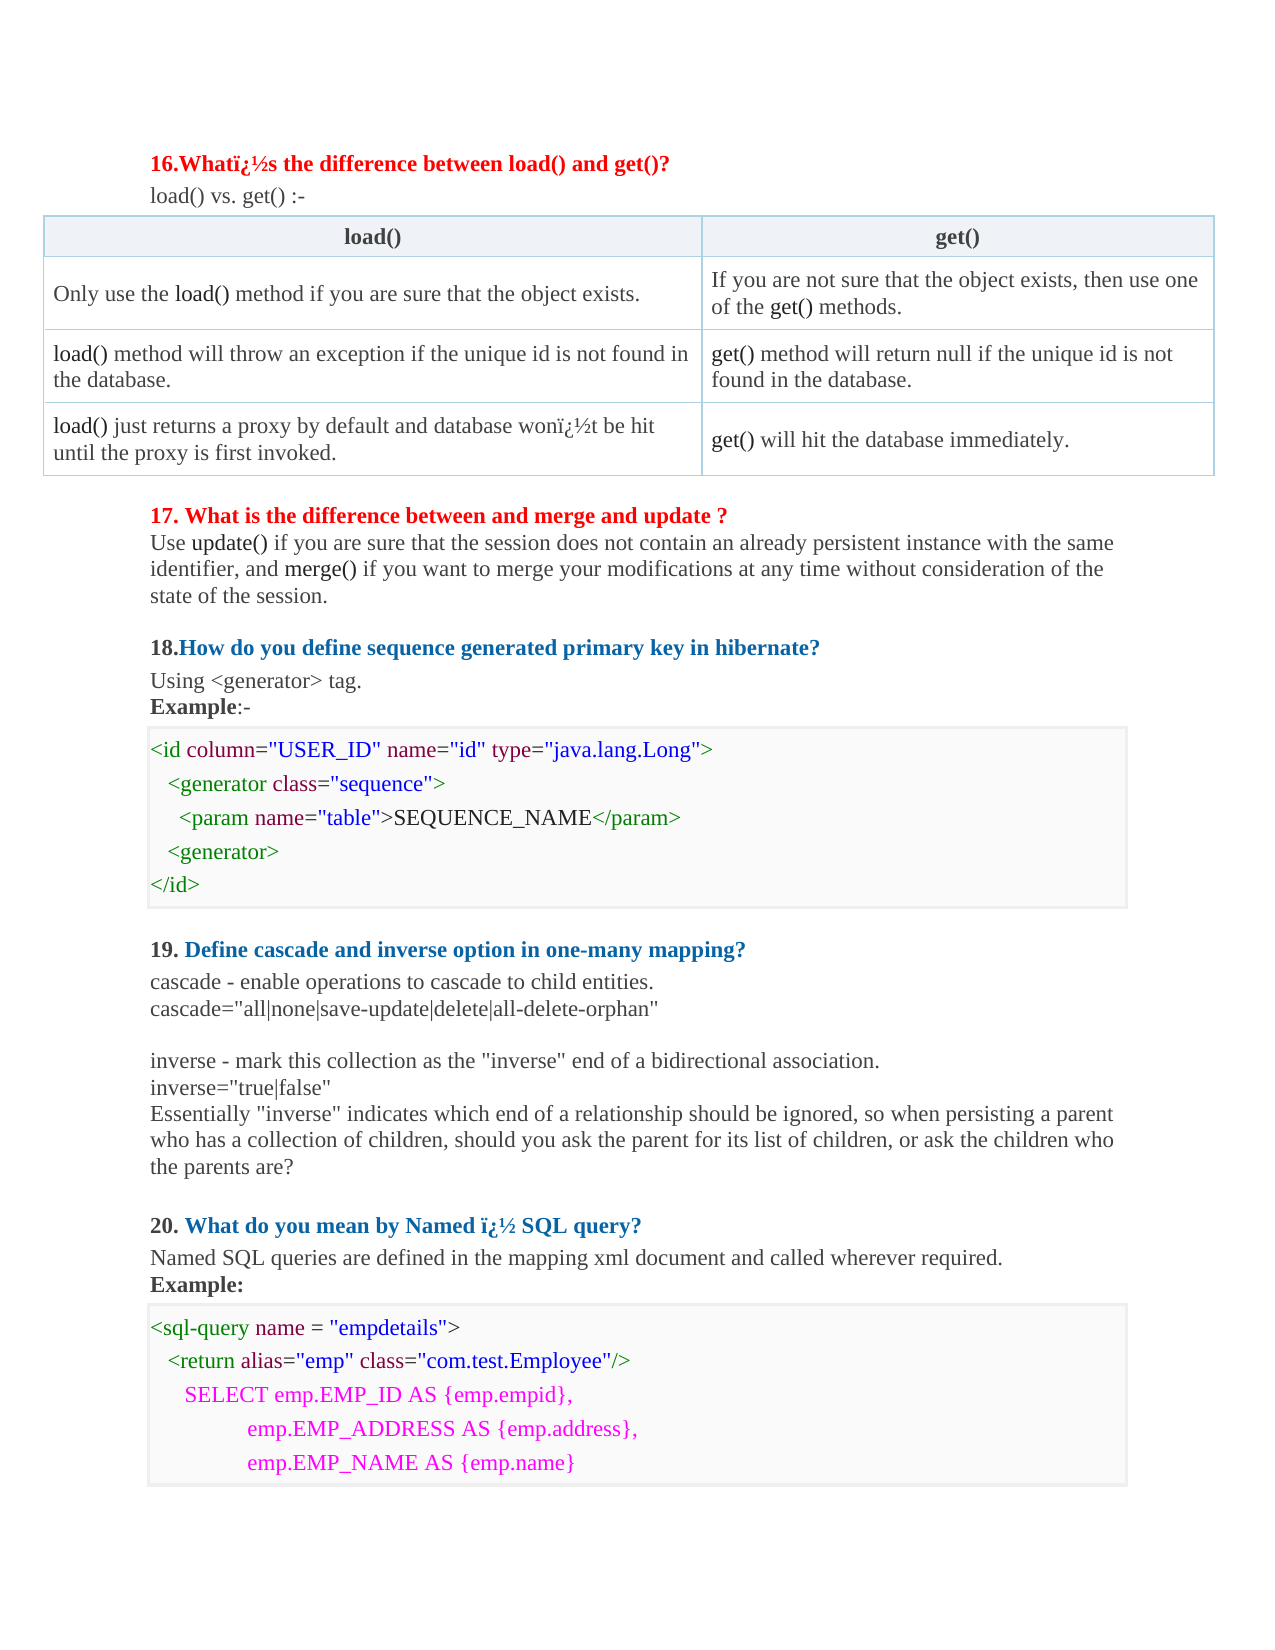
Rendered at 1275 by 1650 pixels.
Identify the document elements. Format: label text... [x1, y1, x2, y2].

text Using <generator> tag. Example:- [150, 667, 1125, 720]
text Use update() if you are sure that the session does not contain an already persistent instance with the same identifier, and merge() if you want to merge your modifications at any time without consideration of the state of the session. [150, 529, 1125, 608]
table_cell load() method will throw an exception if the unique id is not found in the database. [44, 329, 701, 402]
text 17. What is the difference between and merge and update ? [150, 476, 1125, 529]
table_cell load() just returns a proxy by default and database wonï¿½t be hit until the proxy is first invoked. [44, 402, 701, 475]
text 20. What do you mean by Named ï¿½ SQL query? [150, 1185, 1125, 1238]
text Named SQL queries are defined in the mapping xml document and called wherever required. Example: [150, 1244, 1125, 1297]
text 18.How do you define sequence generated primary key in hibernate? [150, 608, 1125, 661]
table_header get() [703, 217, 1213, 256]
table_cell If you are not sure that the object exists, then use one of the get() methods. [703, 257, 1213, 329]
table_cell get() method will return null if the unique id is not found in the database. [703, 330, 1213, 402]
text <id column="USER_ID" name="id" type="java.lang.Long"> <generator class="sequence"> <param name="table">SEQUENCE_NAME</param> <generator> </id> [150, 729, 1125, 906]
text load() vs. get() :- [150, 183, 1125, 209]
table_cell Only use the load() method if you are sure that the object exists. [44, 257, 701, 329]
table_header load() [45, 217, 701, 256]
text 19. Define cascade and inverse option in one-many mapping? [150, 909, 1125, 962]
table_cell get() will hit the database immediately. [703, 403, 1213, 475]
text 16.Whatï¿½s the difference between load() and get()? [150, 150, 1125, 176]
